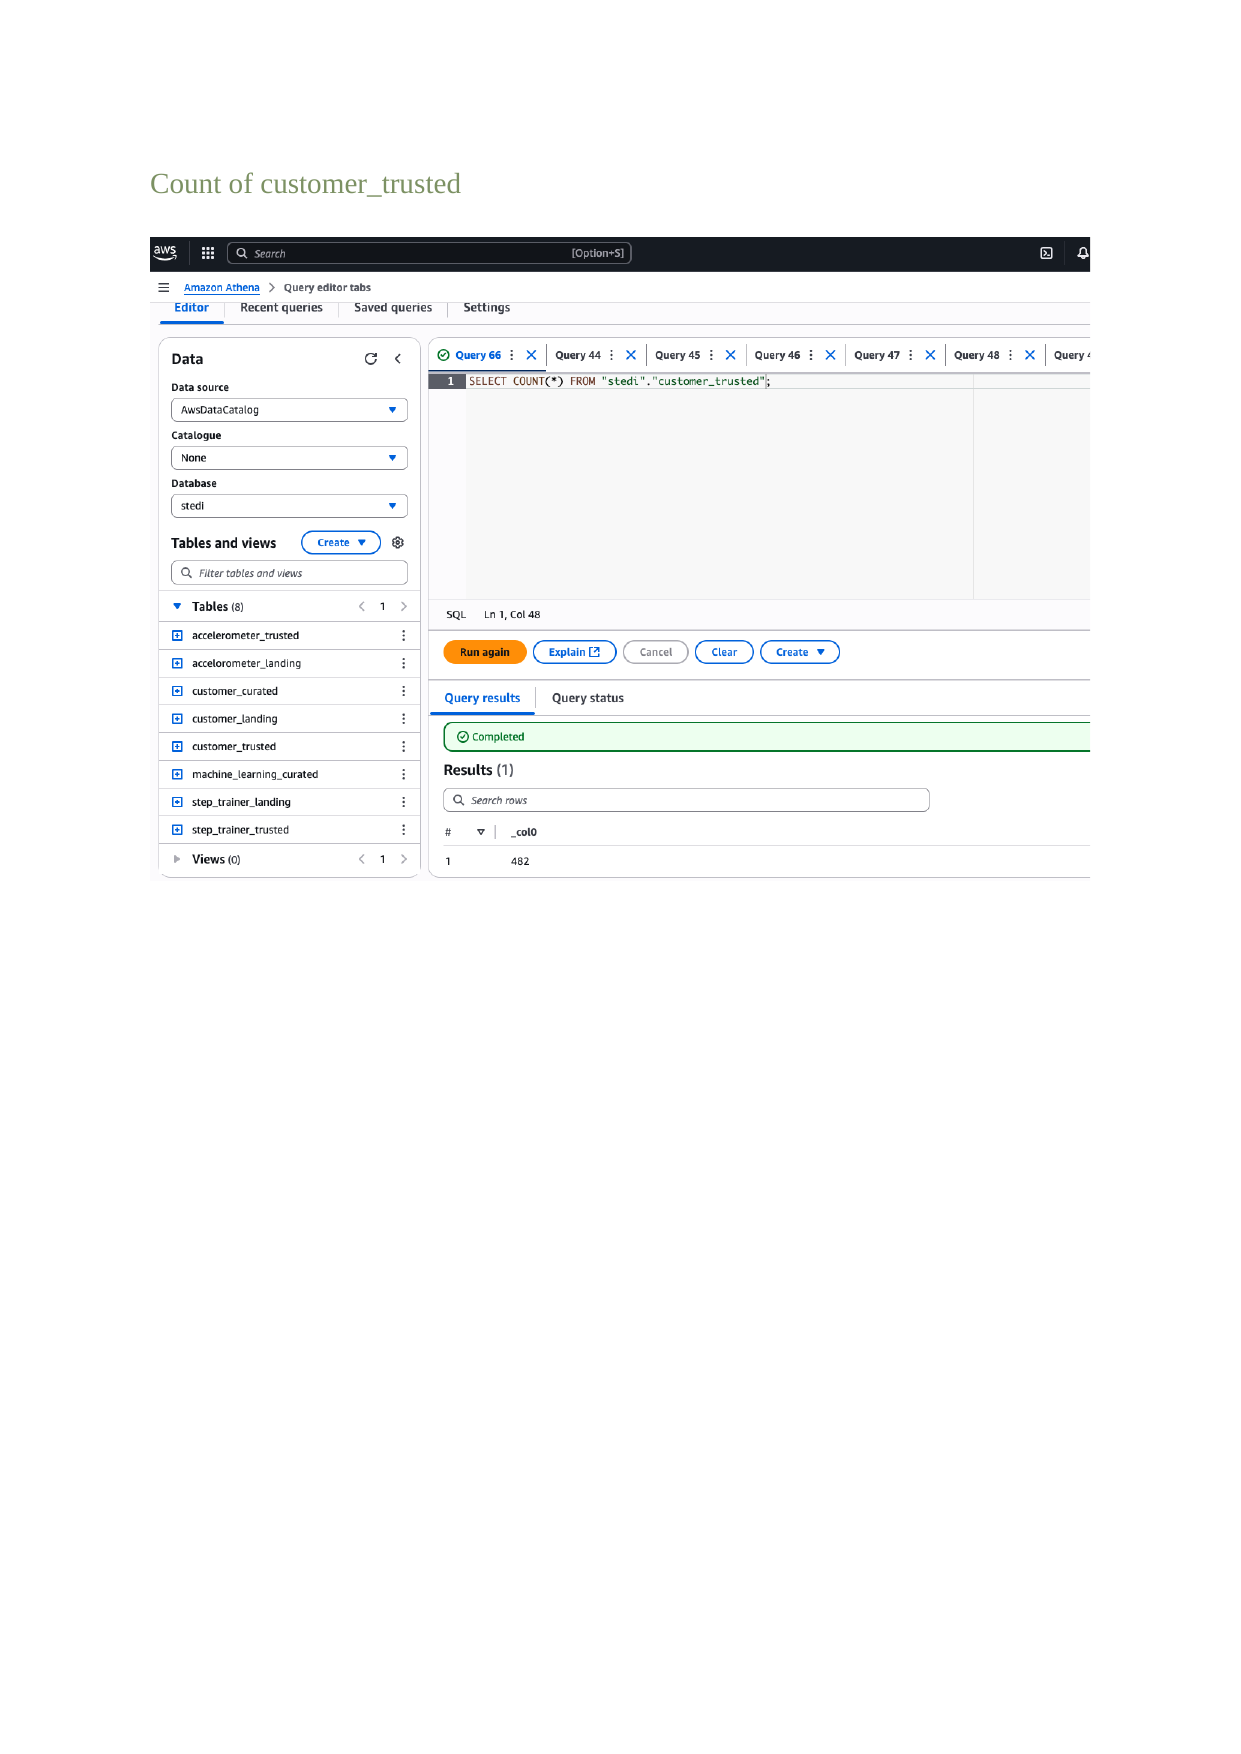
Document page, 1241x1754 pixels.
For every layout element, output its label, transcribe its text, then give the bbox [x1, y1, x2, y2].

subtitle Count of customer_trusted [150, 167, 1090, 200]
picture [150, 237, 1091, 881]
